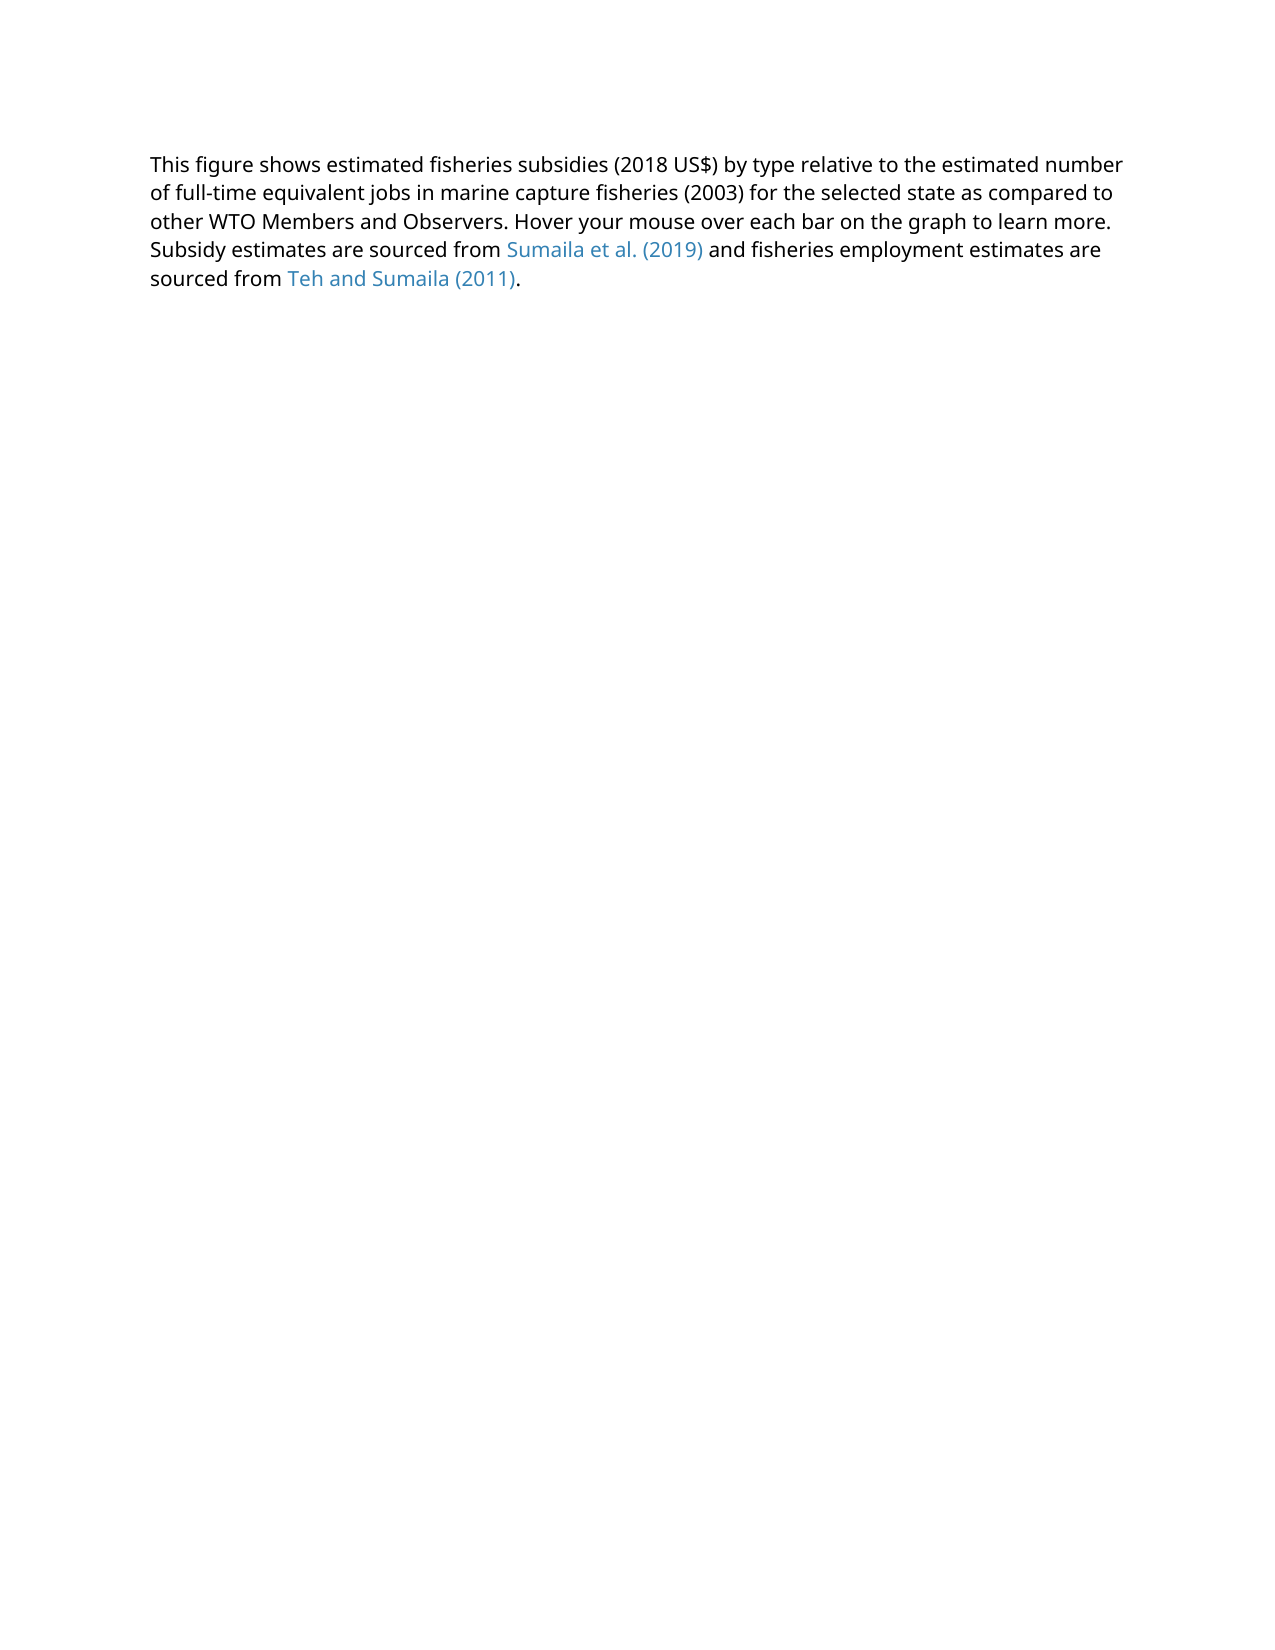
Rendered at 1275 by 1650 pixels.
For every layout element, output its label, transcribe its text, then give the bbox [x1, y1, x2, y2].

text This figure shows estimated fisheries subsidies (2018 US$) by type relative to the estimated number of full-time equivalent jobs in marine capture fisheries (2003) for the selected state as compared to other WTO Members and Observers. Hover your mouse over each bar on the graph to learn more. Subsidy estimates are sourced from Sumaila et al. (2019) and fisheries employment estimates are sourced from Teh and Sumaila (2011). [150, 150, 1125, 292]
